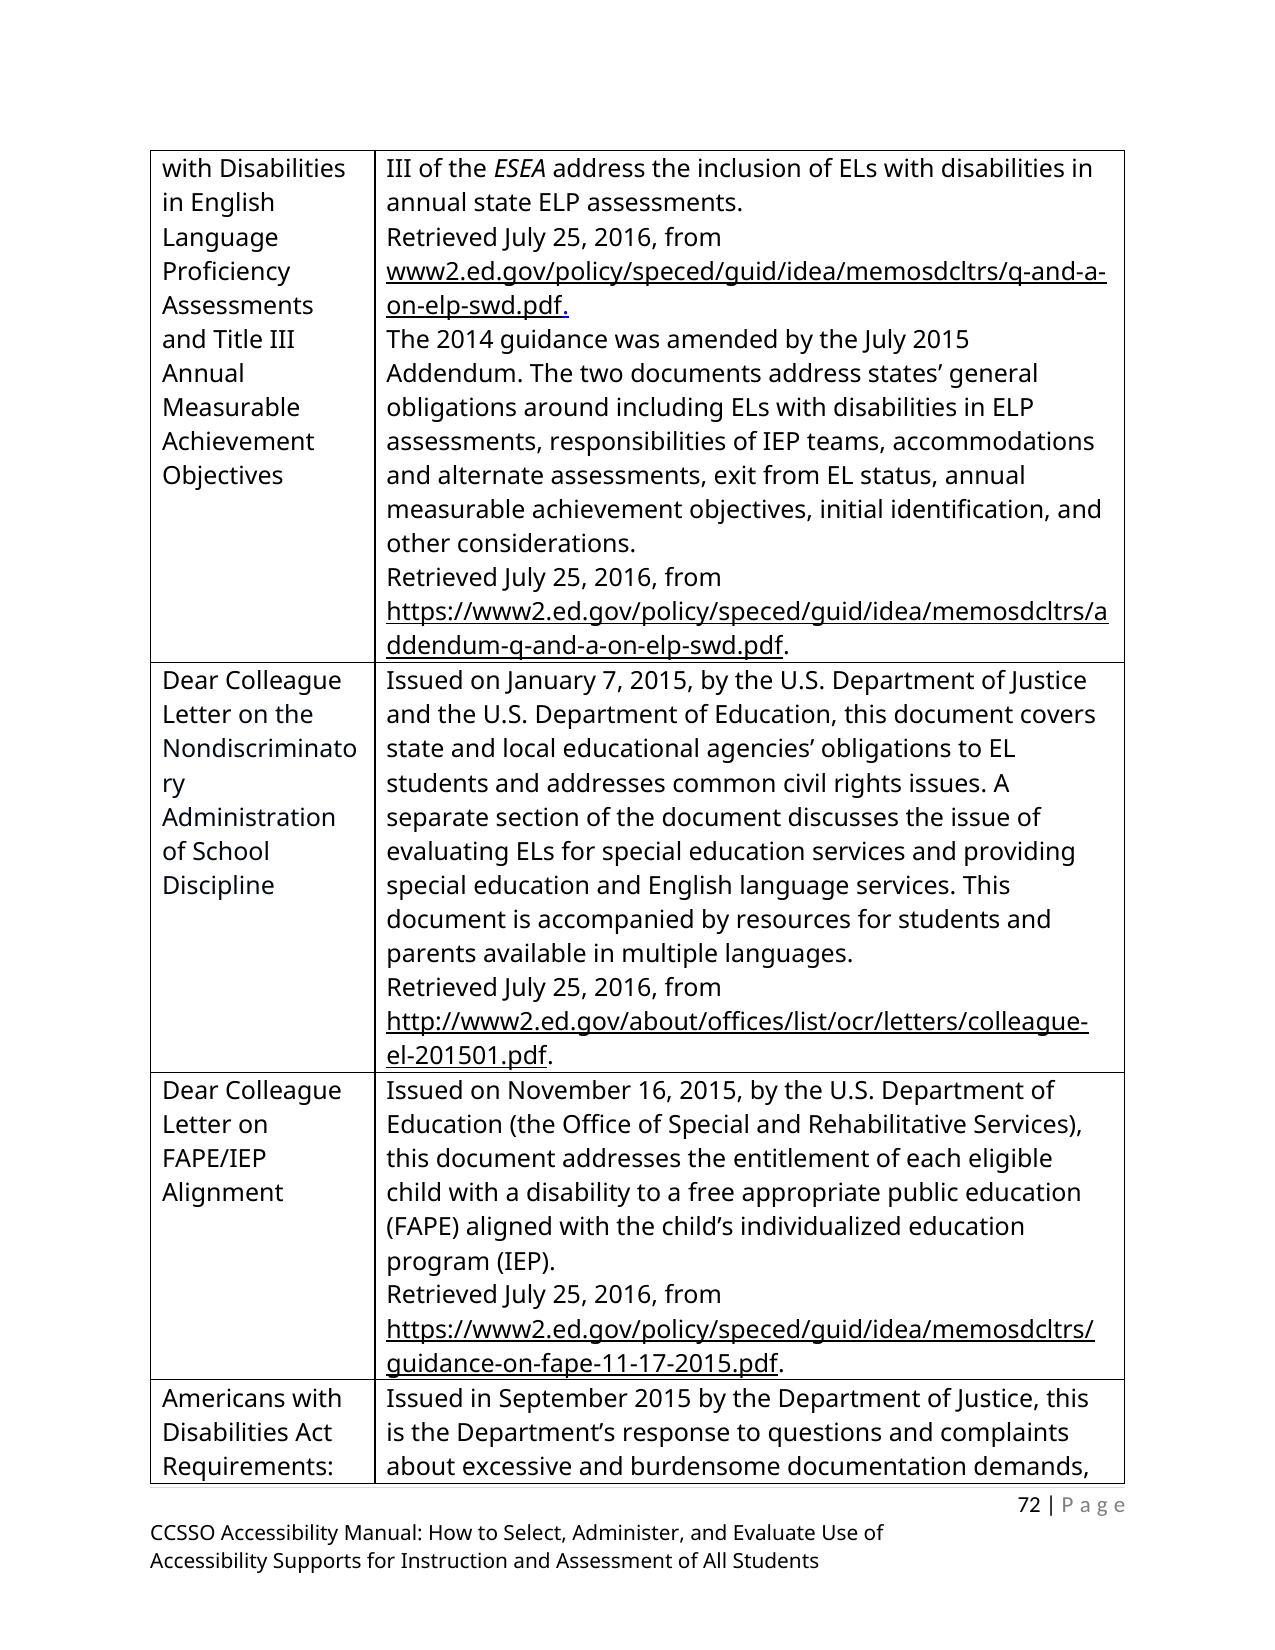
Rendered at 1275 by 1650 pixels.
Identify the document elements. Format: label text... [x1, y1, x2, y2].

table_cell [151, 151, 374, 662]
table_cell Issued on November 16, 2015, by the U.S. Department of Education (the Office of Special and Rehabilitative Services), this document addresses the entitlement of each eligible child with a disability to a free appropriate public education (FAPE) aligned with the child’s individualized education program (IEP). Retrieved July 25, 2016, from https://www2.ed.gov/policy/speced/guid/idea/memosdcltrs/guidance-on-fape-11-17-2015.pdf. [376, 1073, 1124, 1379]
table_cell Dear Colleague Letter on FAPE/IEP Alignment [151, 1073, 374, 1379]
table_cell Issued on January 7, 2015, by the U.S. Department of Justice and the U.S. Department of Education, this document covers state and local educational agencies’ obligations to EL students and addresses common civil rights issues. A separate section of the document discusses the issue of evaluating ELs for special education services and providing special education and English language services. This document is accompanied by resources for students and parents available in multiple languages. Retrieved July 25, 2016, from http://www2.ed.gov/about/offices/list/ocr/letters/colleague-el-201501.pdf. [376, 663, 1124, 1072]
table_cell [151, 1380, 374, 1483]
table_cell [376, 151, 1124, 662]
table_cell Dear Colleague Letter on the Nondiscriminatory Administration of School Discipline [151, 663, 374, 1072]
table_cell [376, 1380, 1124, 1483]
